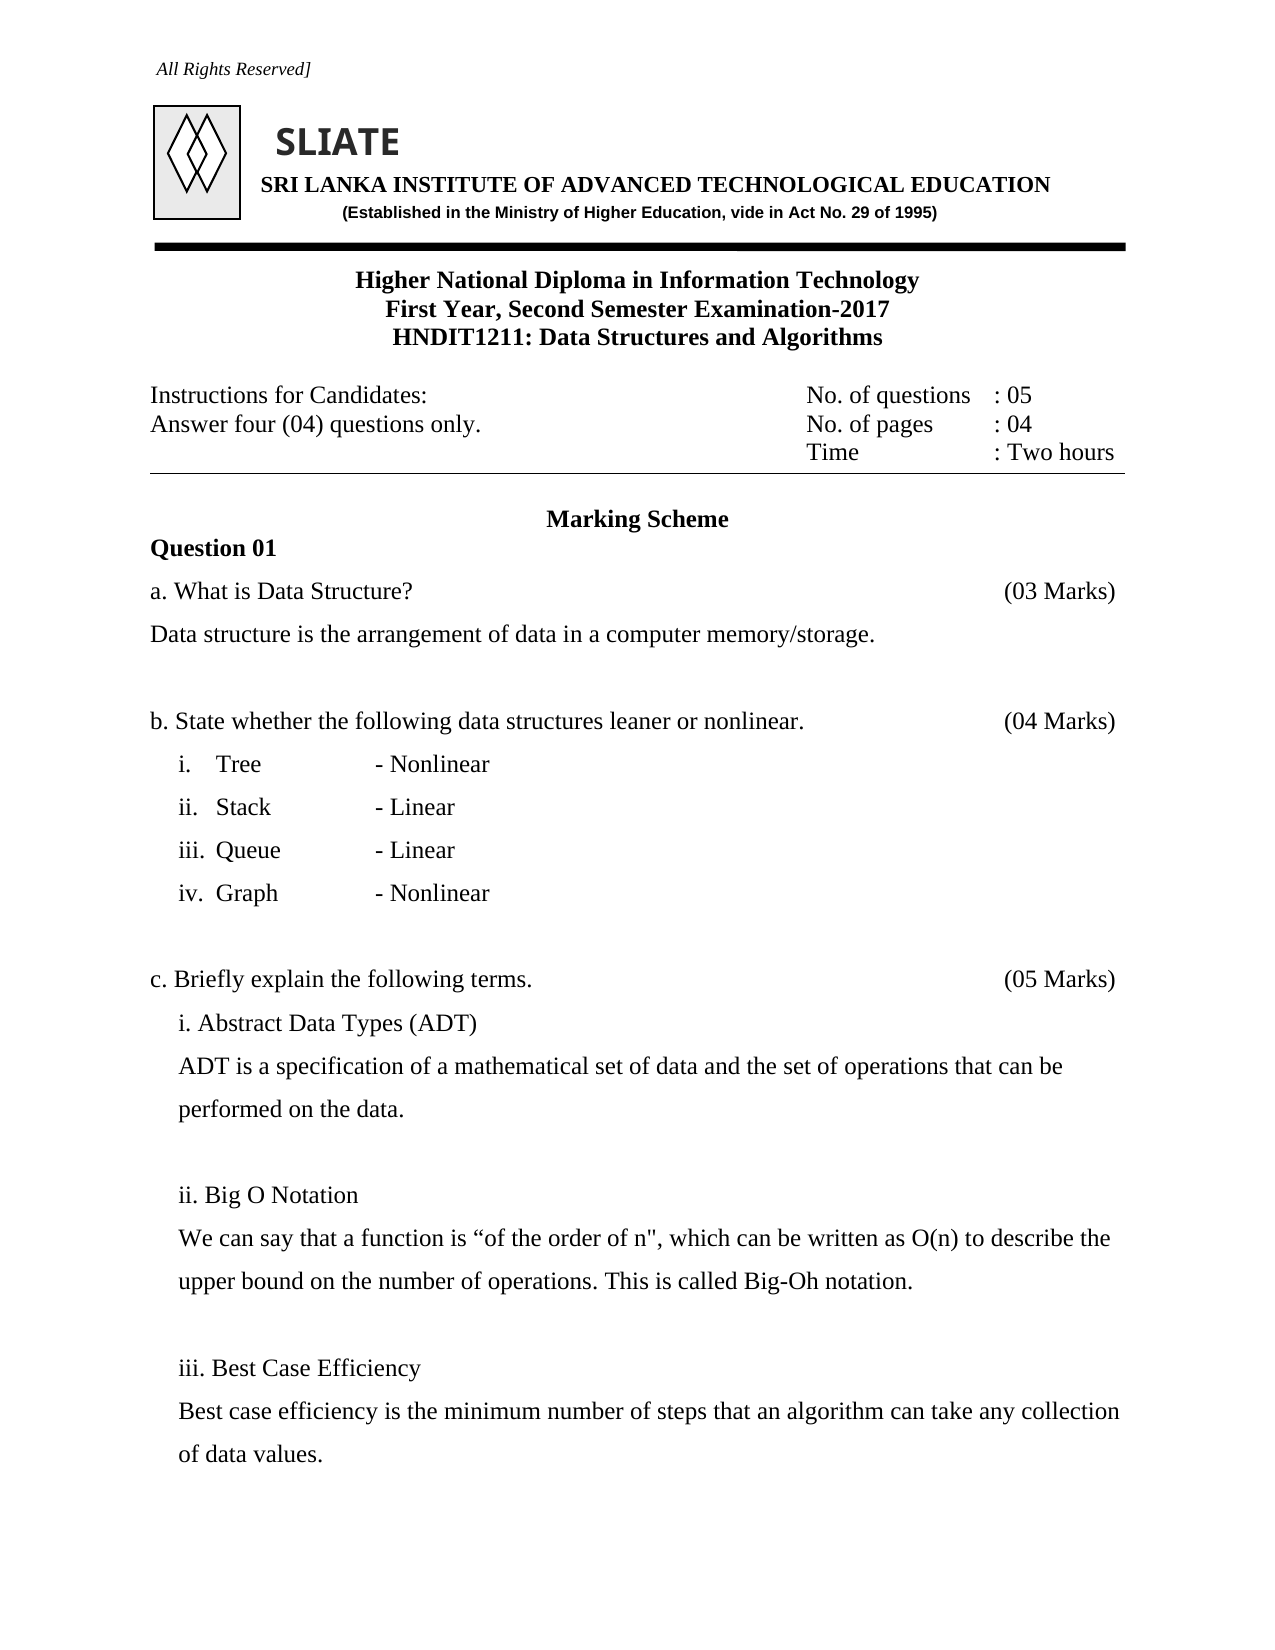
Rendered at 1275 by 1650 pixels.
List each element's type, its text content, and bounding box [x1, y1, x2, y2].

text ADT is a specification of a mathematical set of data and the set of operations that can be performed on the data. [178, 1051, 1125, 1123]
text Time : Two hours [150, 437, 1125, 466]
text iii. Best Case Efficiency [178, 1353, 1125, 1381]
text Best case efficiency is the minimum number of steps that an algorithm can take any collection of data values. [178, 1396, 1125, 1468]
text We can say that a function is “of the order of n", which can be written as O(n) to describe the upper bound on the number of operations. This is called Big-Oh notation. [178, 1223, 1125, 1295]
text c. Briefly explain the following terms. (05 Marks) [150, 964, 1125, 993]
text First Year, Second Semester Examination-2017 [150, 294, 1125, 322]
text ii. Big O Notation [178, 1180, 1125, 1209]
text Instructions for Candidates: No. of questions : 05 [150, 380, 1125, 409]
text Data structure is the arrangement of data in a computer memory/storage. [150, 619, 1125, 648]
text Question 01 [150, 533, 1125, 562]
list Tree - Nonlinear [178, 749, 1125, 778]
text Answer four (04) questions only. No. of pages : 04 [150, 409, 1125, 437]
text i. Abstract Data Types (ADT) [178, 1008, 1125, 1036]
text Higher National Diploma in Information Technology [150, 265, 1125, 294]
text Marking Scheme [150, 504, 1125, 533]
text b. State whether the following data structures leaner or nonlinear. (04 Marks) [150, 706, 1125, 734]
text HNDIT1211: Data Structures and Algorithms [150, 322, 1125, 351]
list Graph - Nonlinear [178, 878, 1125, 907]
list Queue - Linear [178, 835, 1125, 864]
list Stack - Linear [178, 792, 1125, 821]
text a. What is Data Structure? (03 Marks) [150, 576, 1125, 605]
